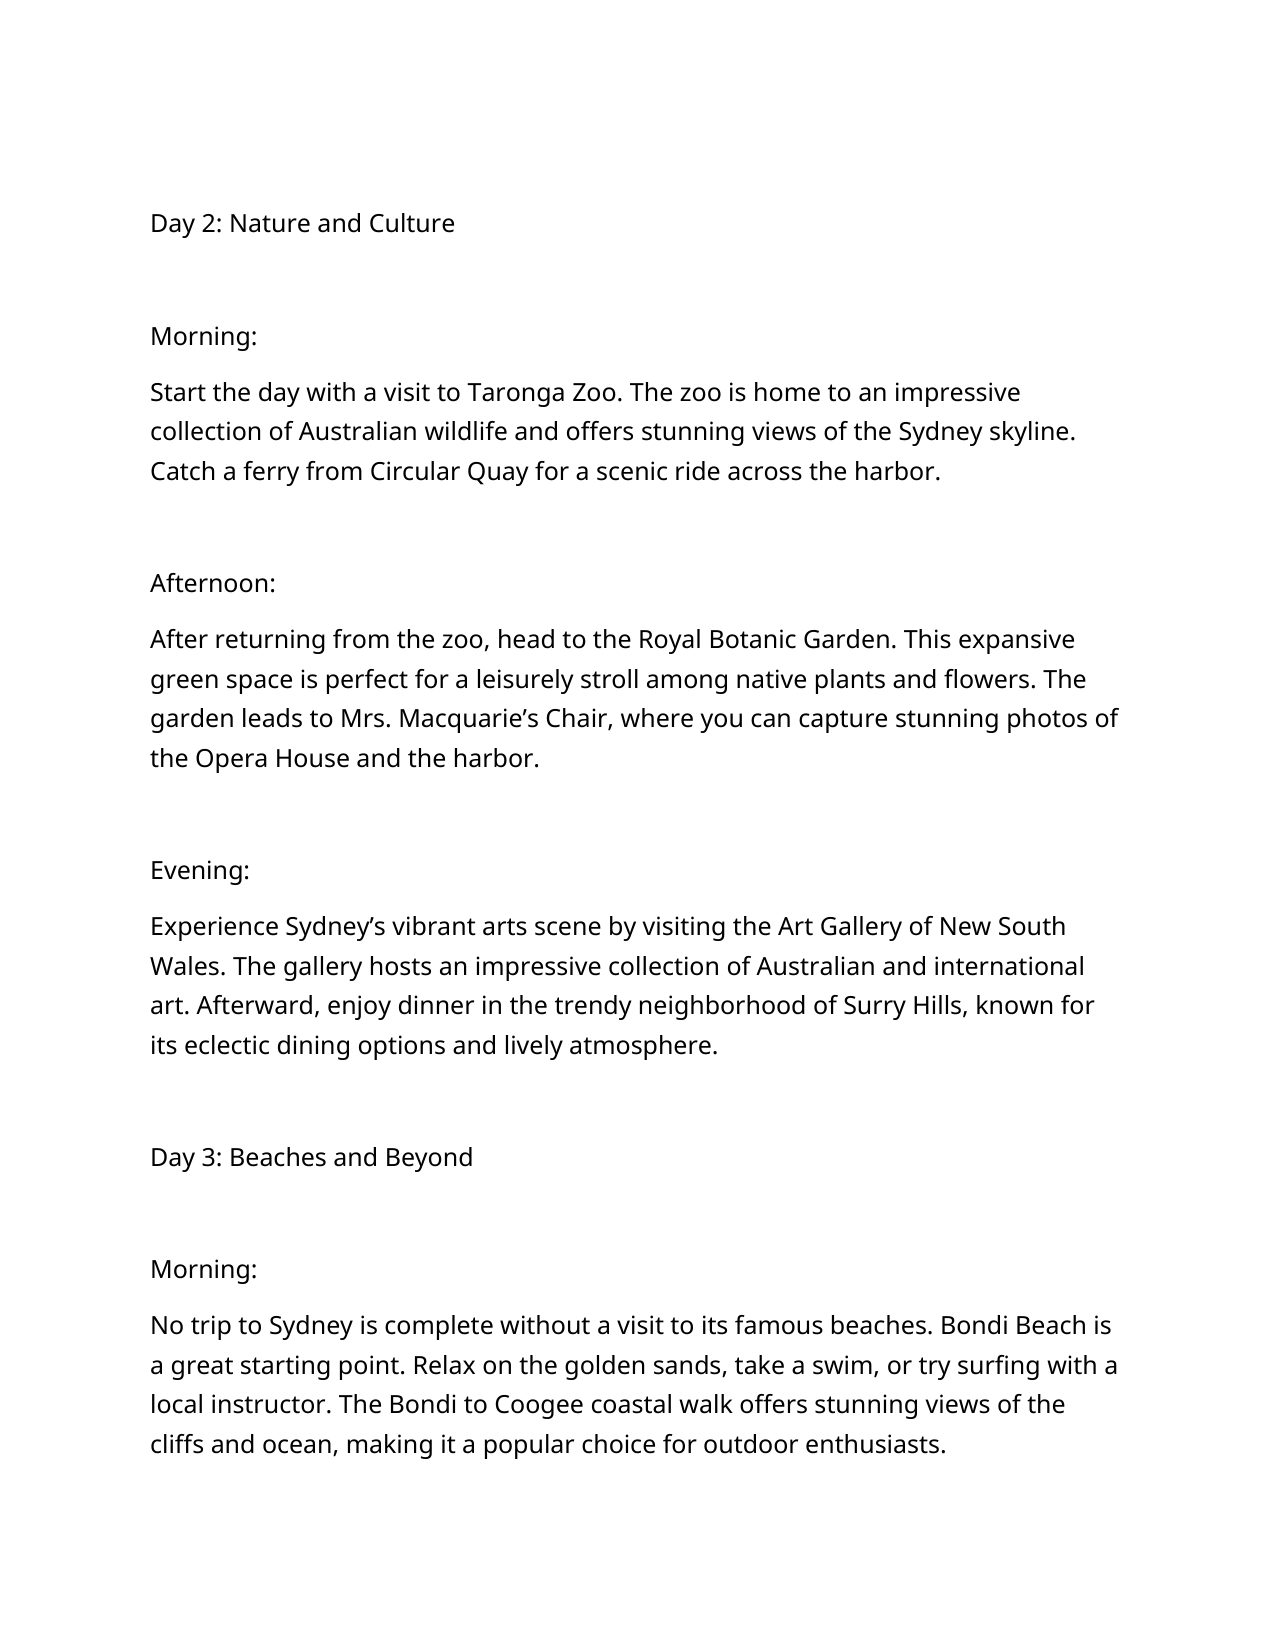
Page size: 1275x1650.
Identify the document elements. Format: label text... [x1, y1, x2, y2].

text No trip to Sydney is complete without a visit to its famous beaches. Bondi Beach is a great starting point. Relax on the golden sands, take a swim, or try surfing with a local instructor. The Bondi to Coogee coastal walk offers stunning views of the cliffs and ocean, making it a popular choice for outdoor enthusiasts. [150, 1308, 1125, 1461]
text Experience Sydney’s vibrant arts scene by visiting the Art Gallery of New South Wales. The gallery hosts an impressive collection of Australian and international art. Afterward, enjoy dinner in the trendy neighborhood of Surry Hills, known for its eclectic dining options and lively atmosphere. [150, 909, 1125, 1061]
text After returning from the zoo, head to the Royal Botanic Garden. This expansive green space is perfect for a leisurely stroll among native plants and flowers. The garden leads to Mrs. Macquarie’s Chair, where you can capture stunning photos of the Opera House and the harbor. [150, 622, 1125, 774]
text Evening: [150, 853, 1125, 887]
text Day 2: Nature and Culture [150, 206, 1125, 240]
text Morning: [150, 318, 1125, 352]
text Start the day with a visit to Taronga Zoo. The zoo is home to an impressive collection of Australian wildlife and offers stunning views of the Sydney skyline. Catch a ferry from Circular Quay for a scenic ride across the harbor. [150, 374, 1125, 488]
text Afternoon: [150, 566, 1125, 600]
text Morning: [150, 1252, 1125, 1286]
text Day 3: Beaches and Beyond [150, 1139, 1125, 1174]
